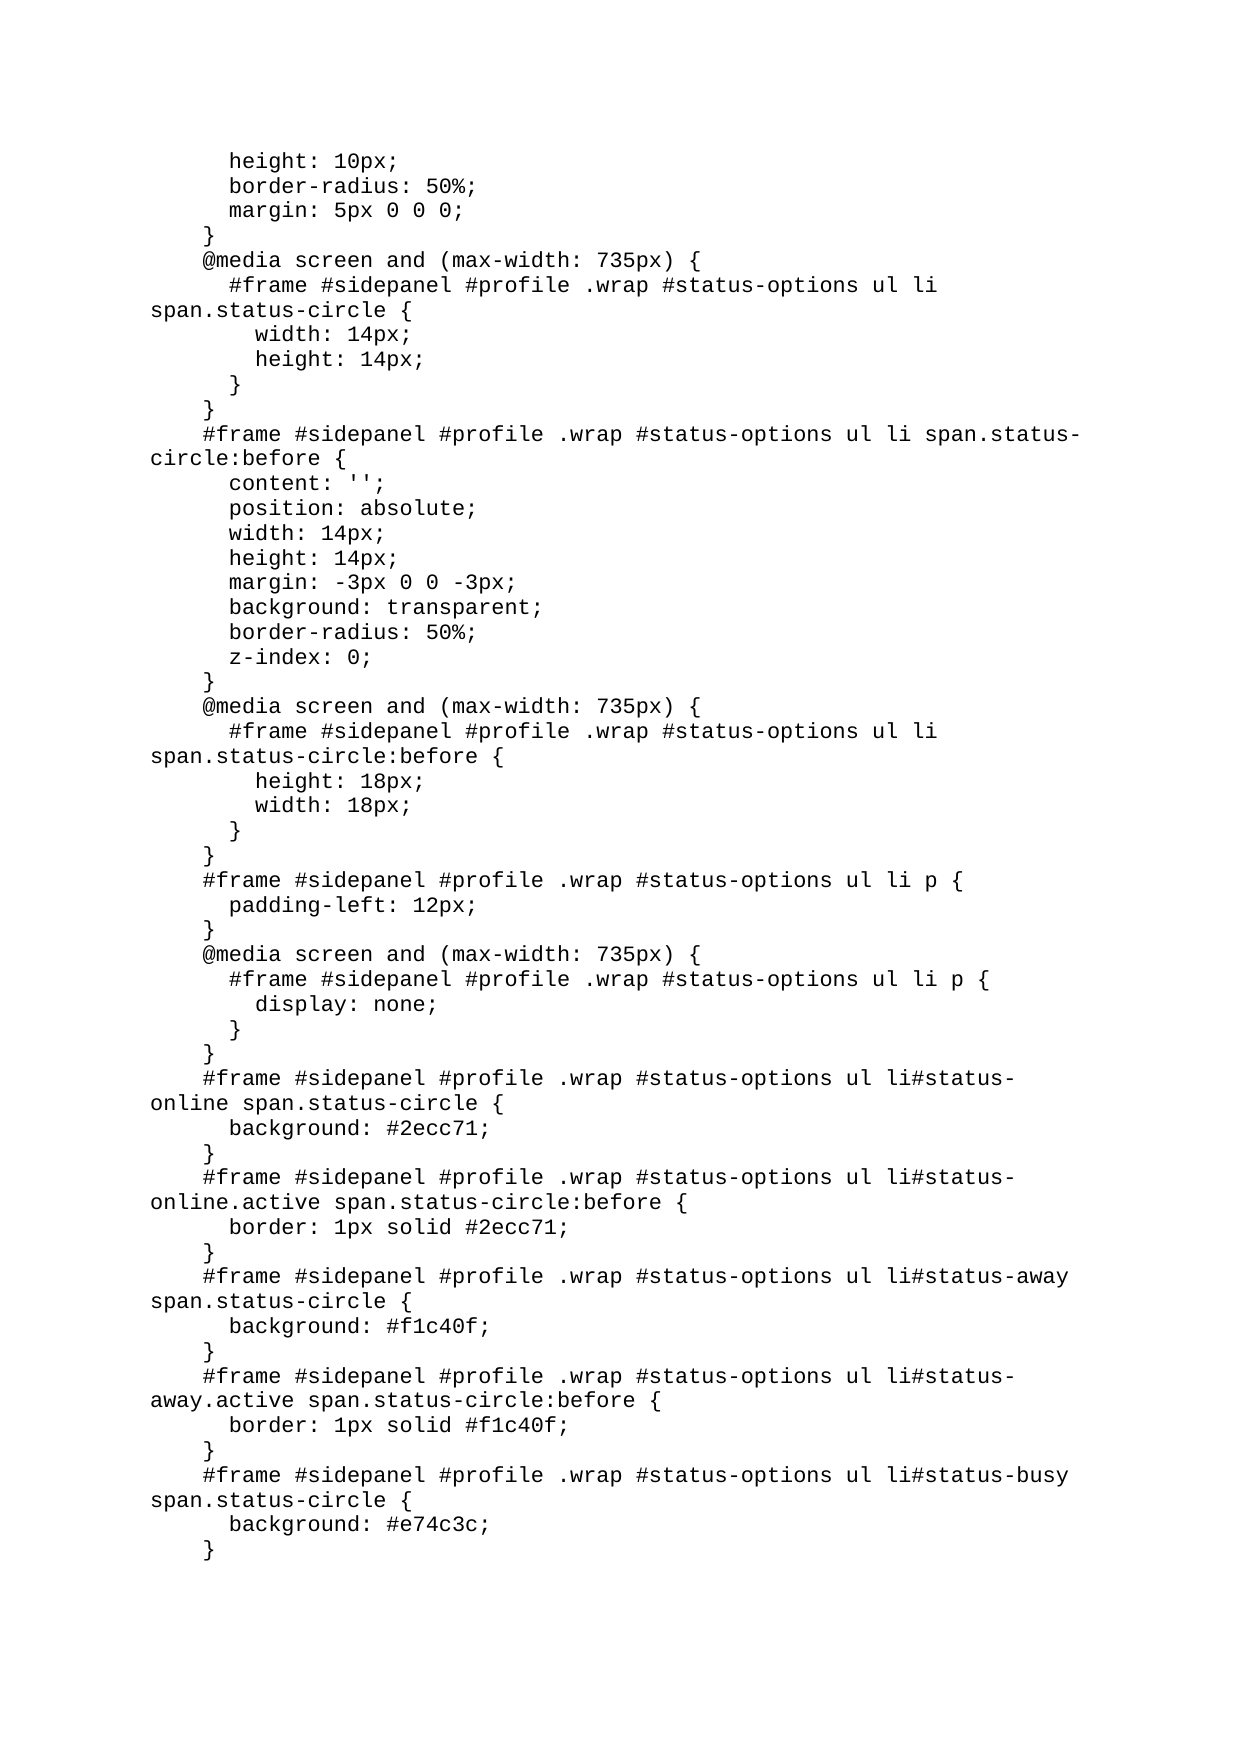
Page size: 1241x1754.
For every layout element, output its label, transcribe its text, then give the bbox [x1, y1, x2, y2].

text } [150, 1042, 1090, 1067]
text #frame #sidepanel #profile .wrap #status-options ul li#status-busy span.status-circle { [150, 1464, 1090, 1513]
text border: 1px solid #2ecc71; [150, 1216, 1090, 1241]
text background: #f1c40f; [150, 1315, 1090, 1340]
text } [150, 1018, 1090, 1042]
text border-radius: 50%; [150, 621, 1090, 646]
text height: 18px; [150, 770, 1090, 794]
text } [150, 819, 1090, 844]
text } [150, 373, 1090, 398]
text #frame #sidepanel #profile .wrap #status-options ul li p { [150, 968, 1090, 993]
text z-index: 0; [150, 646, 1090, 671]
text } [150, 1538, 1090, 1563]
text } [150, 1340, 1090, 1365]
text height: 14px; [150, 547, 1090, 571]
text height: 14px; [150, 348, 1090, 373]
text background: transparent; [150, 596, 1090, 621]
text } [150, 918, 1090, 943]
text width: 14px; [150, 522, 1090, 547]
text @media screen and (max-width: 735px) { [150, 943, 1090, 968]
text border-radius: 50%; [150, 175, 1090, 199]
text margin: -3px 0 0 -3px; [150, 571, 1090, 596]
text #frame #sidepanel #profile .wrap #status-options ul li#status-away span.status-circle { [150, 1266, 1090, 1315]
text content: ''; [150, 472, 1090, 497]
text height: 10px; [150, 150, 1090, 175]
text border: 1px solid #f1c40f; [150, 1414, 1090, 1439]
text #frame #sidepanel #profile .wrap #status-options ul li span.status-circle:before { [150, 720, 1090, 770]
text } [150, 224, 1090, 249]
text #frame #sidepanel #profile .wrap #status-options ul li#status-online span.status-circle { [150, 1067, 1090, 1117]
text } [150, 1241, 1090, 1266]
text display: none; [150, 993, 1090, 1018]
text @media screen and (max-width: 735px) { [150, 249, 1090, 274]
text } [150, 1439, 1090, 1464]
text width: 14px; [150, 323, 1090, 348]
text width: 18px; [150, 794, 1090, 819]
text background: #e74c3c; [150, 1513, 1090, 1538]
text background: #2ecc71; [150, 1117, 1090, 1142]
text #frame #sidepanel #profile .wrap #status-options ul li p { [150, 869, 1090, 894]
text } [150, 398, 1090, 423]
text } [150, 1142, 1090, 1166]
text } [150, 671, 1090, 695]
text margin: 5px 0 0 0; [150, 199, 1090, 224]
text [150, 274, 1090, 323]
text #frame #sidepanel #profile .wrap #status-options ul li#status-away.active span.status-circle:before { [150, 1365, 1090, 1414]
text position: absolute; [150, 497, 1090, 522]
text #frame #sidepanel #profile .wrap #status-options ul li span.status-circle:before { [150, 423, 1090, 472]
text @media screen and (max-width: 735px) { [150, 695, 1090, 720]
text padding-left: 12px; [150, 894, 1090, 918]
text } [150, 844, 1090, 869]
text #frame #sidepanel #profile .wrap #status-options ul li#status-online.active span.status-circle:before { [150, 1166, 1090, 1216]
